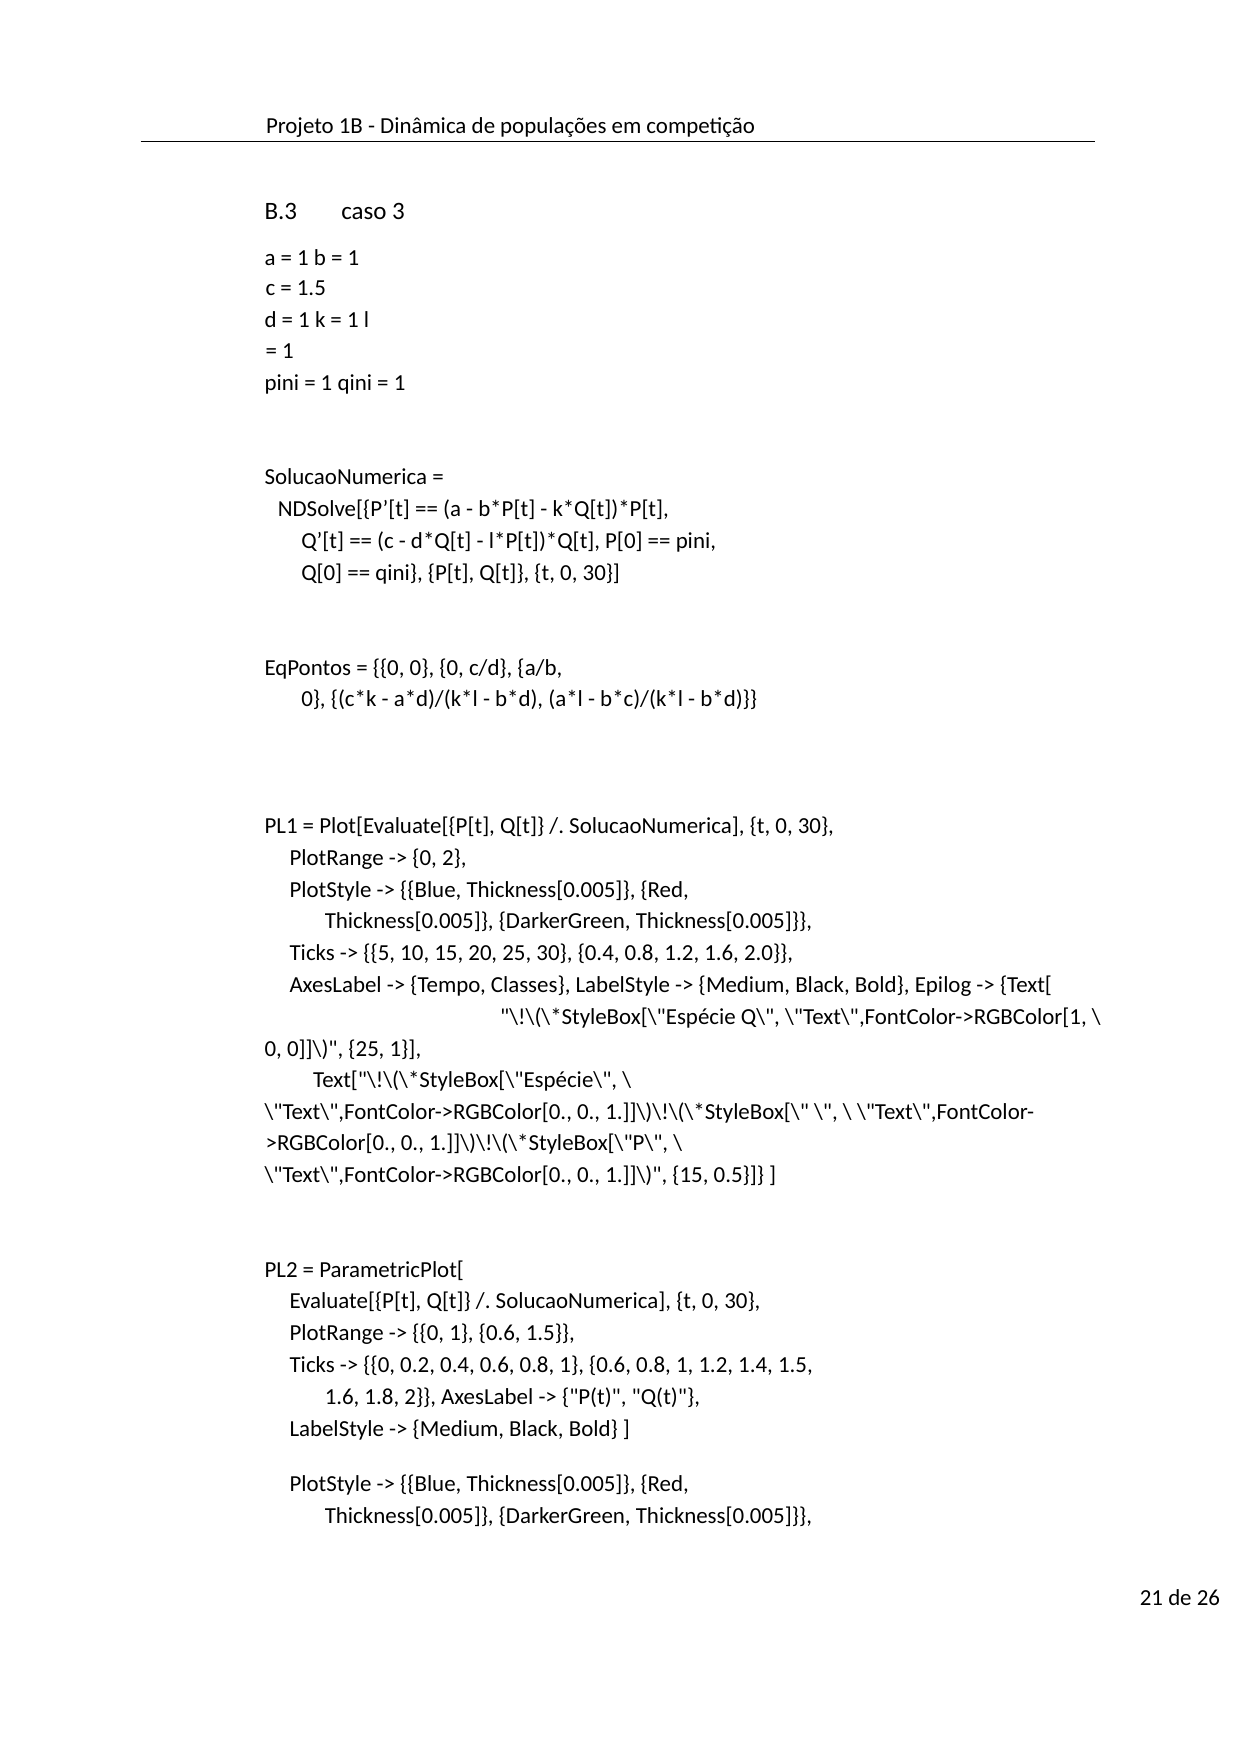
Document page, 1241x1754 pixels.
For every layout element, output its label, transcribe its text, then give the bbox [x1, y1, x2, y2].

text Ticks -> {{0, 0.2, 0.4, 0.6, 0.8, 1}, {0.6, 0.8, 1, 1.2, 1.4, 1.5, [289, 1350, 1100, 1378]
text NDSolve[{P’[t] == (a - b*P[t] - k*Q[t])*P[t], [278, 494, 1100, 522]
text a = 1 b = 1 c = 1.5 [264, 243, 372, 302]
text pini = 1 qini = 1 [264, 368, 430, 396]
text Text["\!\(\*StyleBox[\"Espécie\", \ [313, 1066, 1100, 1093]
text \"Text\",FontColor->RGBColor[0., 0., 1.]]\)\!\(\*StyleBox[\" \", \ \"Text\",FontColor->RGBColor[0., 0., 1.]]\)\!\(\*StyleBox[\"P\", \ [264, 1097, 1100, 1156]
text Q[0] == qini}, {P[t], Q[t]}, {t, 0, 30}] [301, 558, 1100, 586]
text 1.6, 1.8, 2}}, AxesLabel -> {"P(t)", "Q(t)"}, [324, 1382, 1100, 1410]
text 0, 0]]\)", {25, 1}], [264, 1034, 1100, 1062]
text PlotRange -> {0, 2}, [289, 843, 1100, 871]
text SolucaoNumerica = [264, 462, 1100, 491]
text Q’[t] == (c - d*Q[t] - l*P[t])*Q[t], P[0] == pini, [301, 526, 1100, 554]
text LabelStyle -> {Medium, Black, Bold} ] [289, 1414, 1100, 1442]
text \"Text\",FontColor->RGBColor[0., 0., 1.]]\)", {15, 0.5}]} ] [264, 1160, 1100, 1188]
text PlotRange -> {{0, 1}, {0.6, 1.5}}, [289, 1318, 1100, 1346]
text EqPontos = {{0, 0}, {0, c/d}, {a/b, [264, 653, 1100, 681]
text Thickness[0.005]}, {DarkerGreen, Thickness[0.005]}}, [324, 907, 1100, 934]
text AxesLabel -> {Tempo, Classes}, LabelStyle -> {Medium, Black, Bold}, Epilog -> {Text[ [289, 970, 1100, 998]
text 0}, {(c*k - a*d)/(k*l - b*d), (a*l - b*c)/(k*l - b*d)}} [301, 684, 1100, 713]
text PL2 = ParametricPlot[ [264, 1255, 1100, 1283]
text d = 1 k = 1 l = 1 [264, 305, 372, 364]
text "\!\(\*StyleBox[\"Espécie Q\", \"Text\",FontColor->RGBColor[1, \ [266, 1002, 1101, 1030]
text B.3 caso 3 [264, 195, 1100, 225]
text Ticks -> {{5, 10, 15, 20, 25, 30}, {0.4, 0.8, 1.2, 1.6, 2.0}}, [289, 938, 1100, 966]
text PL1 = Plot[Evaluate[{P[t], Q[t]} /. SolucaoNumerica], {t, 0, 30}, [264, 811, 1100, 839]
text Evaluate[{P[t], Q[t]} /. SolucaoNumerica], {t, 0, 30}, [289, 1287, 1100, 1314]
text PlotStyle -> {{Blue, Thickness[0.005]}, {Red, [289, 875, 1100, 903]
